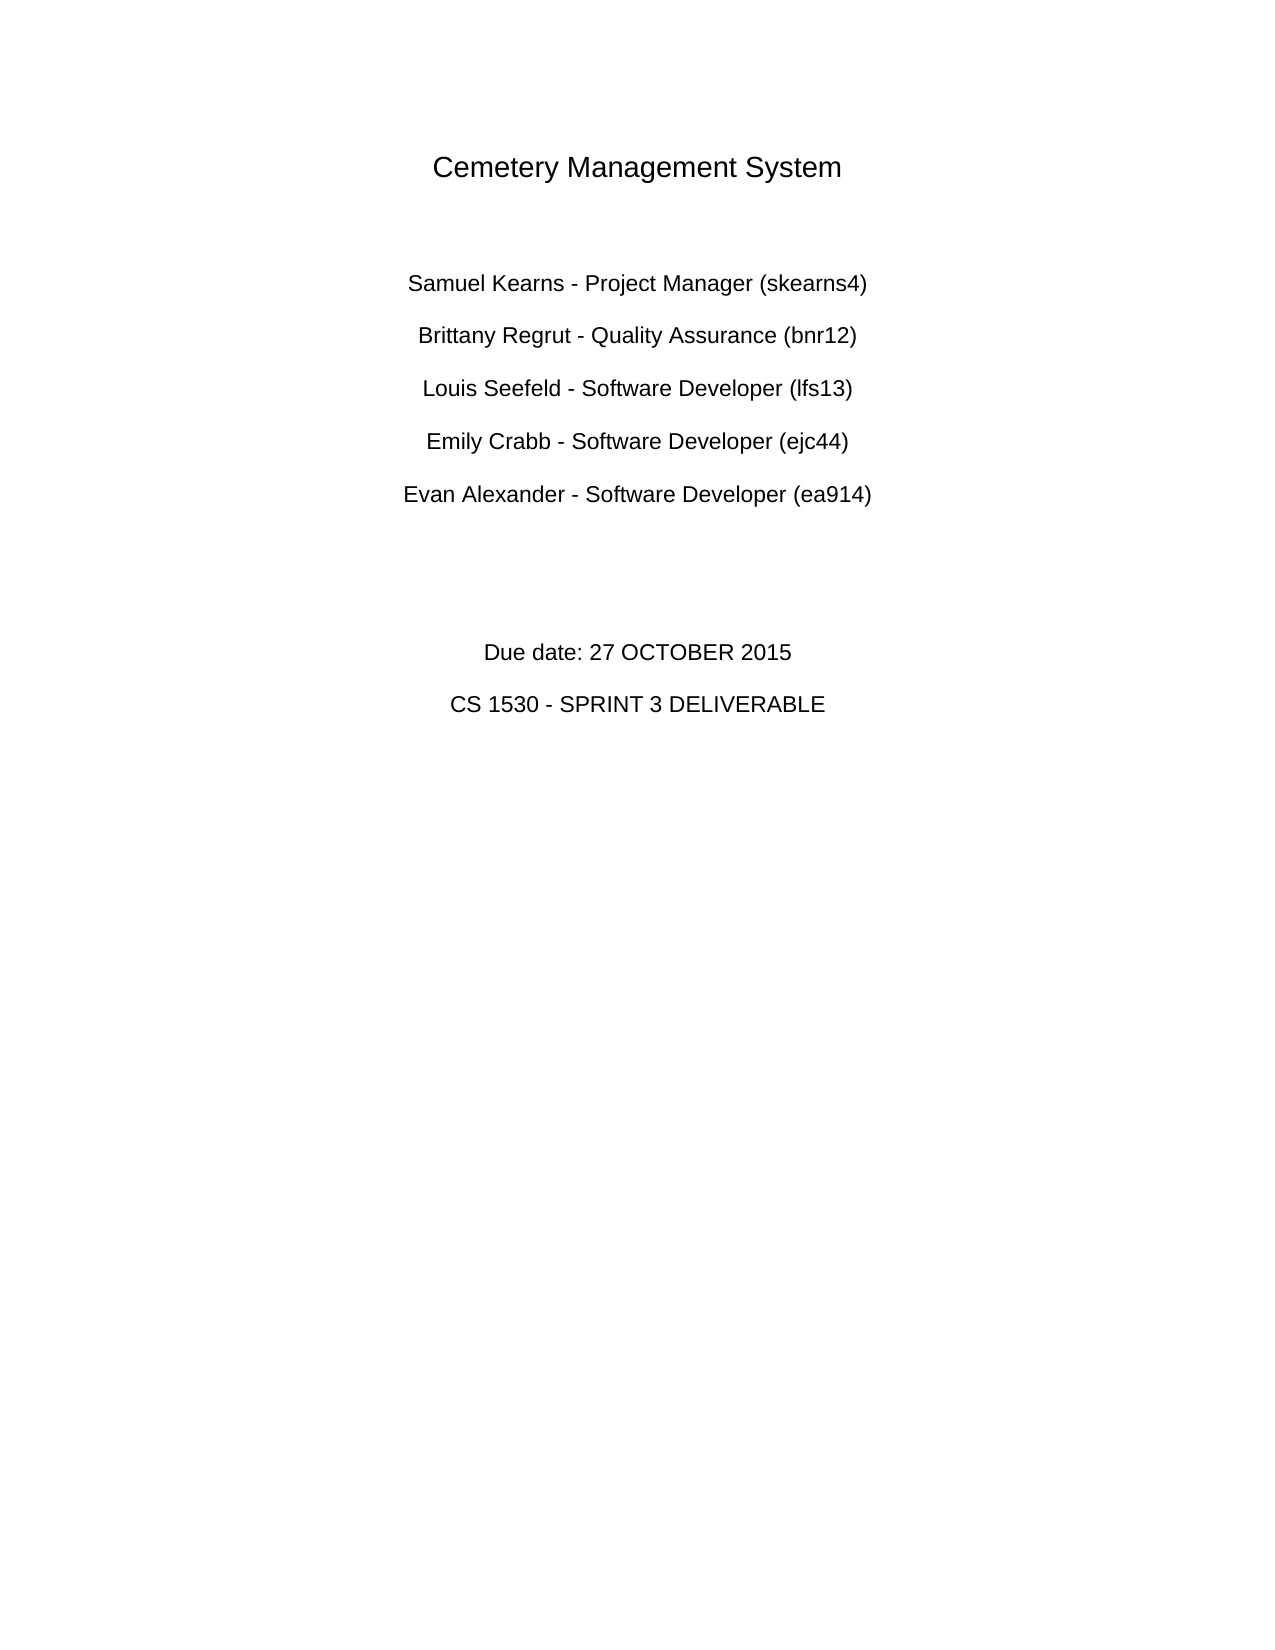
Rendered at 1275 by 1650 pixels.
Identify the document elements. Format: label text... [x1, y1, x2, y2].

text Samuel Kearns - Project Manager (skearns4) [150, 270, 1125, 296]
text Emily Crabb - Software Developer (ejc44) [150, 428, 1125, 454]
text Due date: 27 OCTOBER 2015 [150, 639, 1125, 665]
text Evan Alexander - Software Developer (ea914) [150, 481, 1125, 507]
text CS 1530 - SPRINT 3 DELIVERABLE [150, 691, 1125, 718]
text Cemetery Management System [150, 150, 1125, 183]
text Brittany Regrut - Quality Assurance (bnr12) [150, 322, 1125, 349]
text Louis Seefeld - Software Developer (lfs13) [150, 375, 1125, 402]
